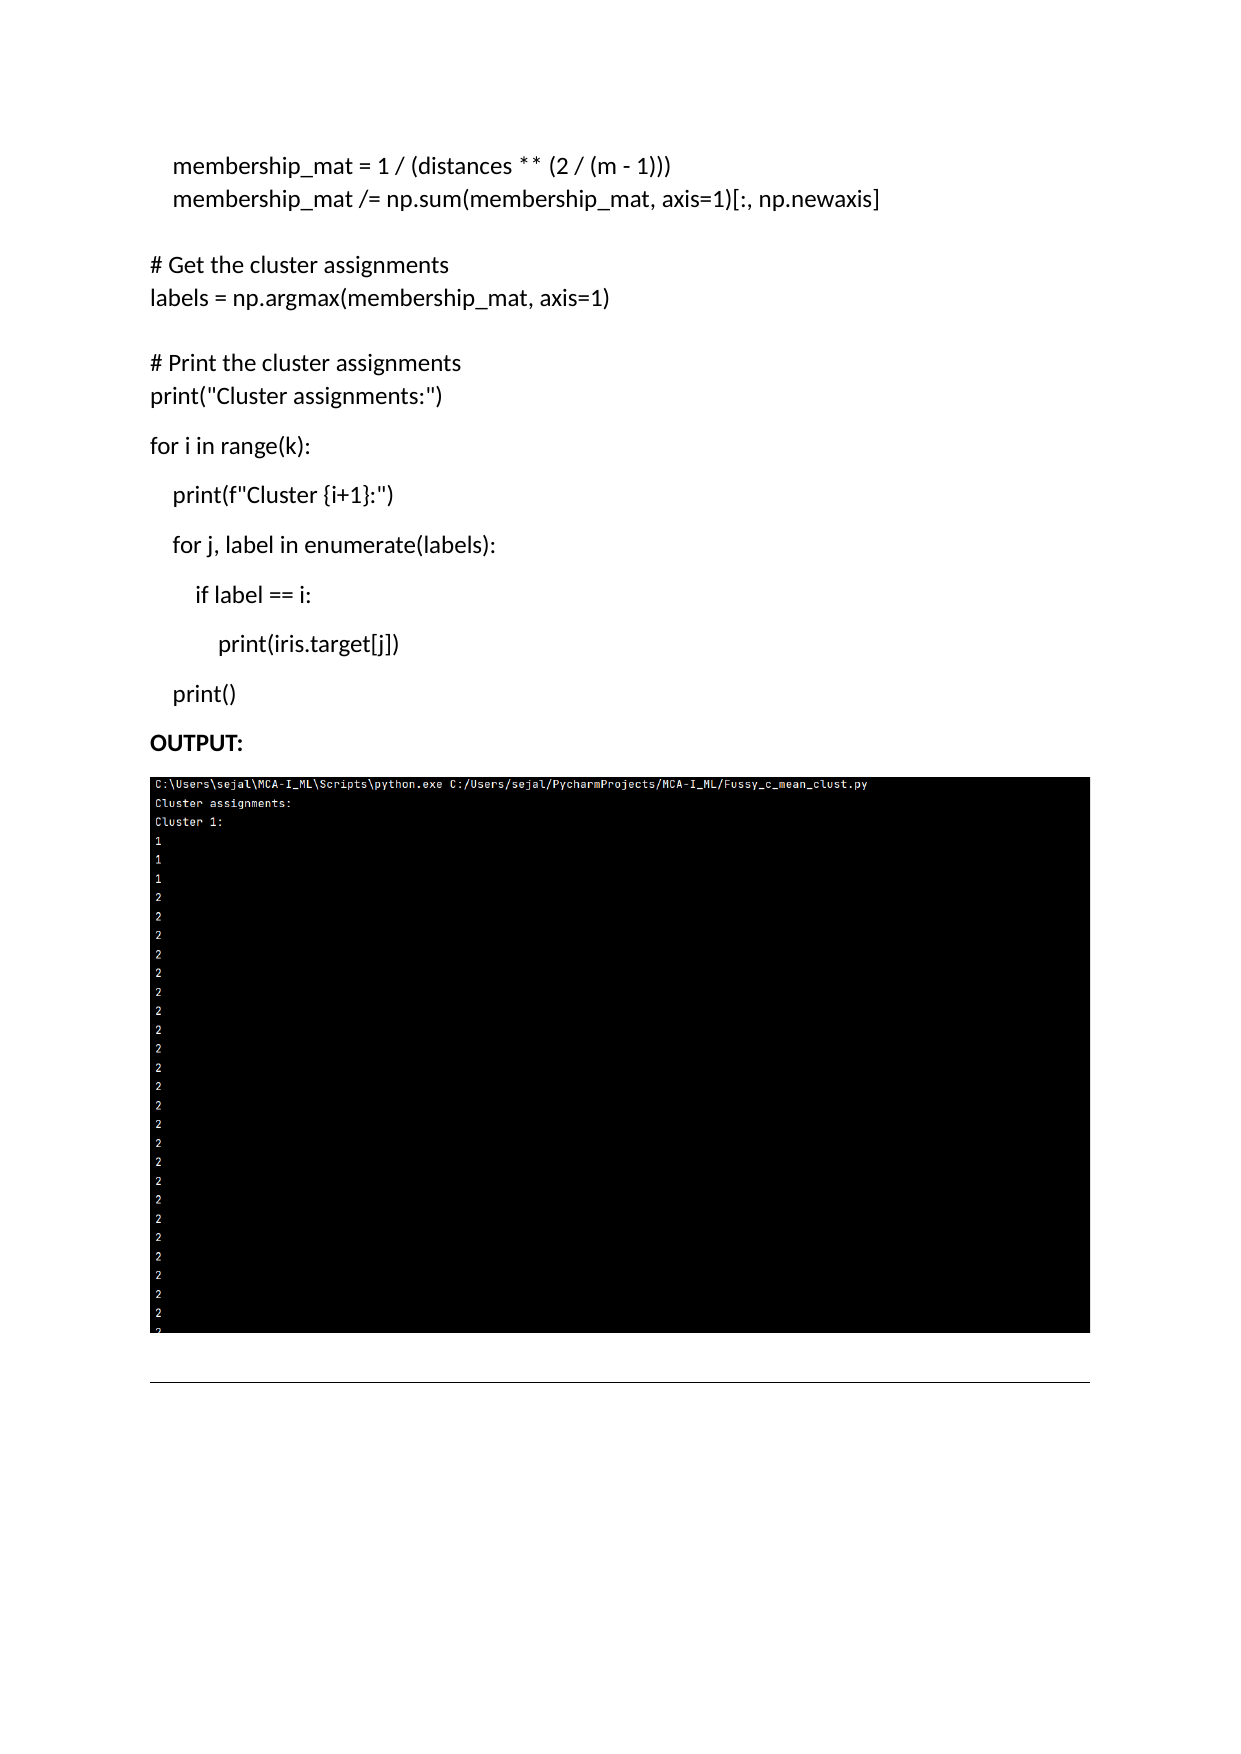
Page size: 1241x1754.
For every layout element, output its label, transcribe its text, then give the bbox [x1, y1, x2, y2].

text labels = np.argmax(membership_mat, axis=1) [150, 282, 1090, 312]
text print(iris.target[j]) [150, 628, 1090, 659]
text for i in range(k): [150, 430, 1090, 461]
text OUTPUT: [150, 727, 1090, 758]
text # Print the cluster assignments [150, 347, 1090, 378]
text print("Cluster assignments:") [150, 380, 1090, 411]
text membership_mat /= np.sum(membership_mat, axis=1)[:, np.newaxis] [150, 183, 1090, 213]
text print() [150, 678, 1090, 708]
text print(f"Cluster {i+1}:") [150, 479, 1090, 510]
text if label == i: [150, 579, 1090, 609]
text # Get the cluster assignments [150, 249, 1090, 279]
picture [150, 777, 1091, 1333]
text membership_mat = 1 / (distances ** (2 / (m - 1))) [150, 150, 1090, 181]
text for j, label in enumerate(labels): [150, 529, 1090, 560]
